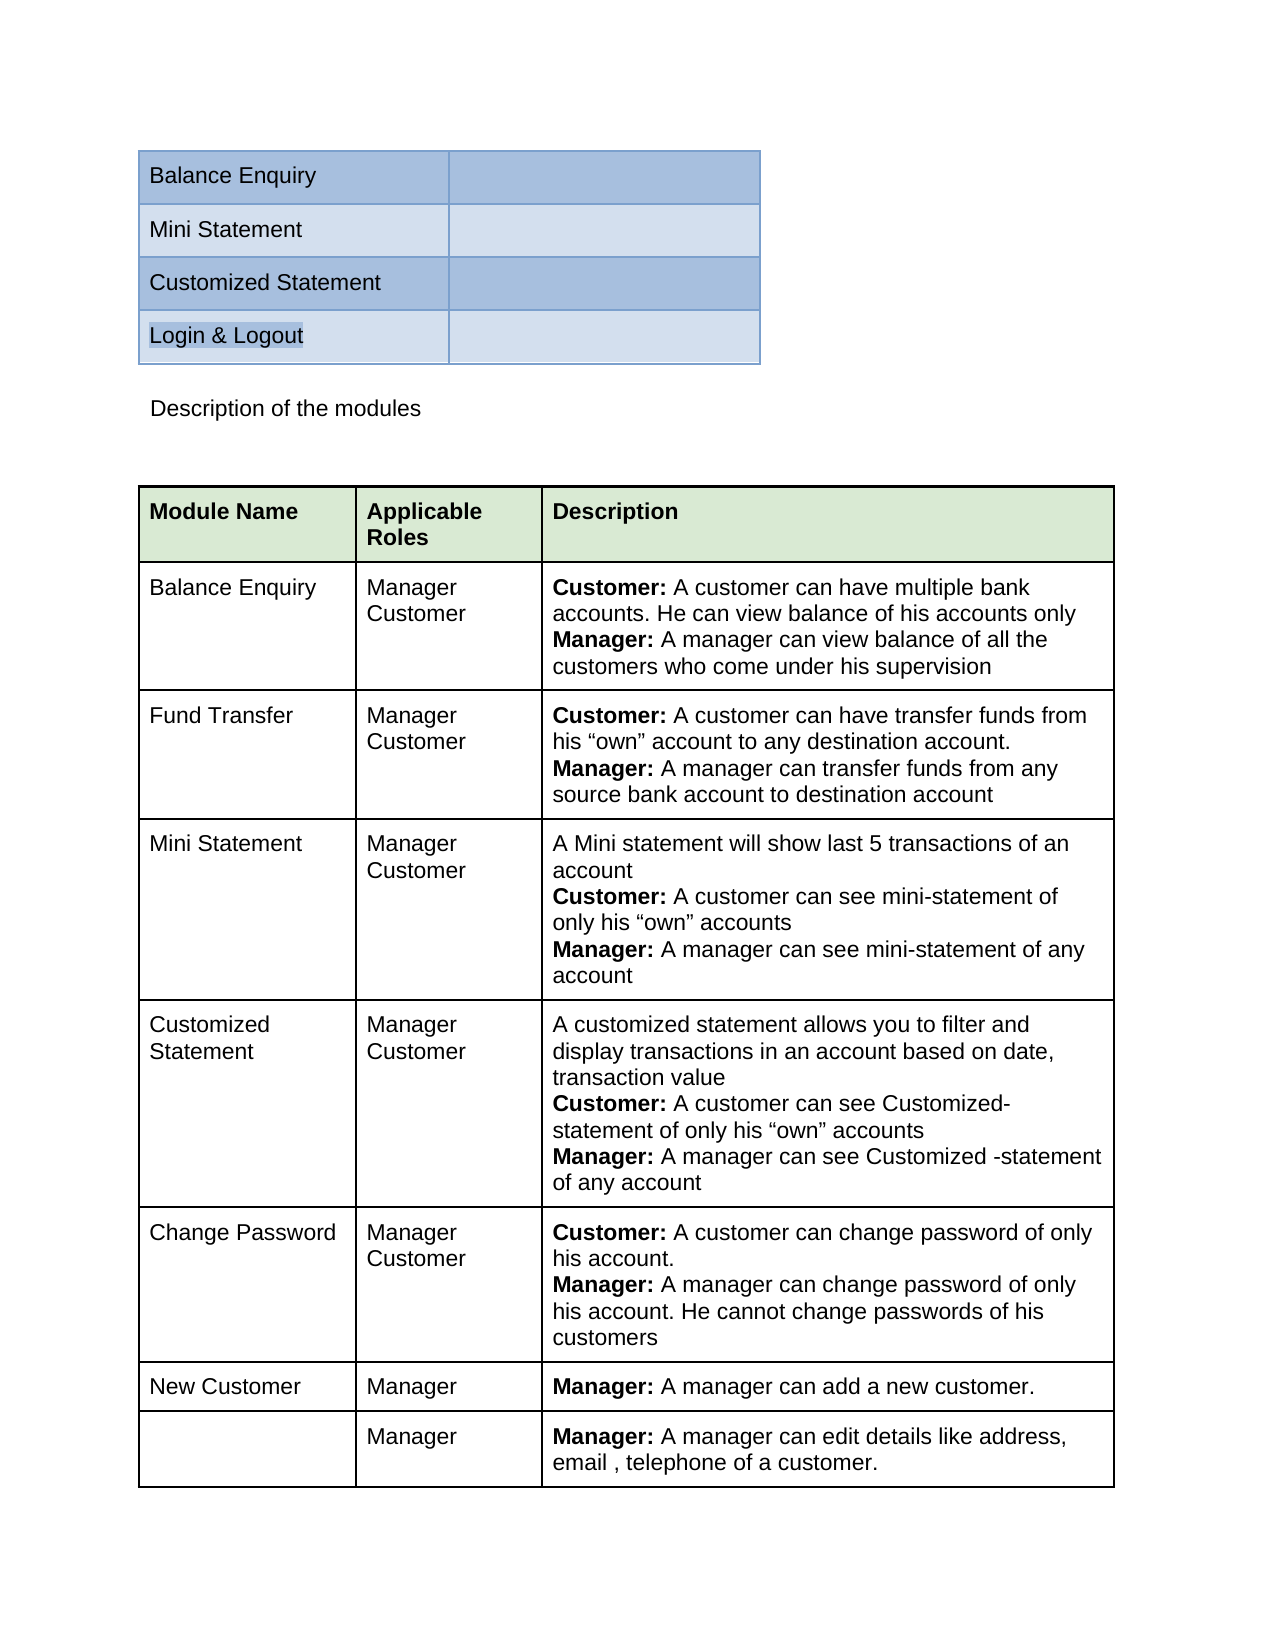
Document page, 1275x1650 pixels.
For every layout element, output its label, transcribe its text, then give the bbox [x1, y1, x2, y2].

table_header Description [543, 488, 1113, 561]
table_cell Customized Statement [140, 258, 448, 309]
text Description of the modules [150, 395, 1125, 421]
table_cell New Customer [140, 1363, 355, 1410]
table_cell [450, 205, 759, 256]
table_cell Customer: A customer can have multiple bank accounts. He can view balance of his accounts only Manager: A manager can view balance of all the customers who come under his supervision [543, 563, 1113, 689]
table_cell Customer: A customer can change password of only his account. Manager: A manager can change password of only his account. He cannot change passwords of his customers [543, 1208, 1113, 1361]
table_cell Change Password [140, 1208, 355, 1361]
table_cell Manager: A manager can add a new customer. [543, 1363, 1113, 1410]
table_cell [450, 311, 759, 362]
table_cell Customer: A customer can have transfer funds from his “own” account to any destination account. Manager: A manager can transfer funds from any source bank account to destination account [543, 691, 1113, 818]
table_cell Fund Transfer [140, 691, 355, 818]
table_cell Manager Customer [357, 563, 541, 689]
table_cell [450, 258, 759, 309]
table_cell Mini Statement [140, 205, 448, 256]
table_cell Balance Enquiry [140, 152, 448, 203]
table_cell [140, 1412, 355, 1486]
table_cell Customized Statement [140, 1001, 355, 1206]
table_cell Manager Customer [357, 1001, 541, 1206]
table_header Applicable Roles [357, 488, 541, 561]
table_cell Manager [357, 1363, 541, 1410]
table_cell Manager: A manager can edit details like address, email , telephone of a customer. [543, 1412, 1113, 1486]
table_cell Manager Customer [357, 691, 541, 818]
table_cell Mini Statement [140, 820, 355, 999]
table_cell A Mini statement will show last 5 transactions of an account Customer: A customer can see mini-statement of only his “own” accounts Manager: A manager can see mini-statement of any account [543, 820, 1113, 999]
table_cell Manager Customer [357, 1208, 541, 1361]
table_cell [450, 152, 759, 203]
table_cell Balance Enquiry [140, 563, 355, 689]
table_cell A customized statement allows you to filter and display transactions in an account based on date, transaction value Customer: A customer can see Customized- statement of only his “own” accounts Manager: A manager can see Customized -statement of any account [543, 1001, 1113, 1206]
table_cell Manager Customer [357, 820, 541, 999]
table_header Module Name [140, 488, 355, 561]
table_cell Manager [357, 1412, 541, 1486]
table_cell Login & Logout [140, 311, 448, 362]
